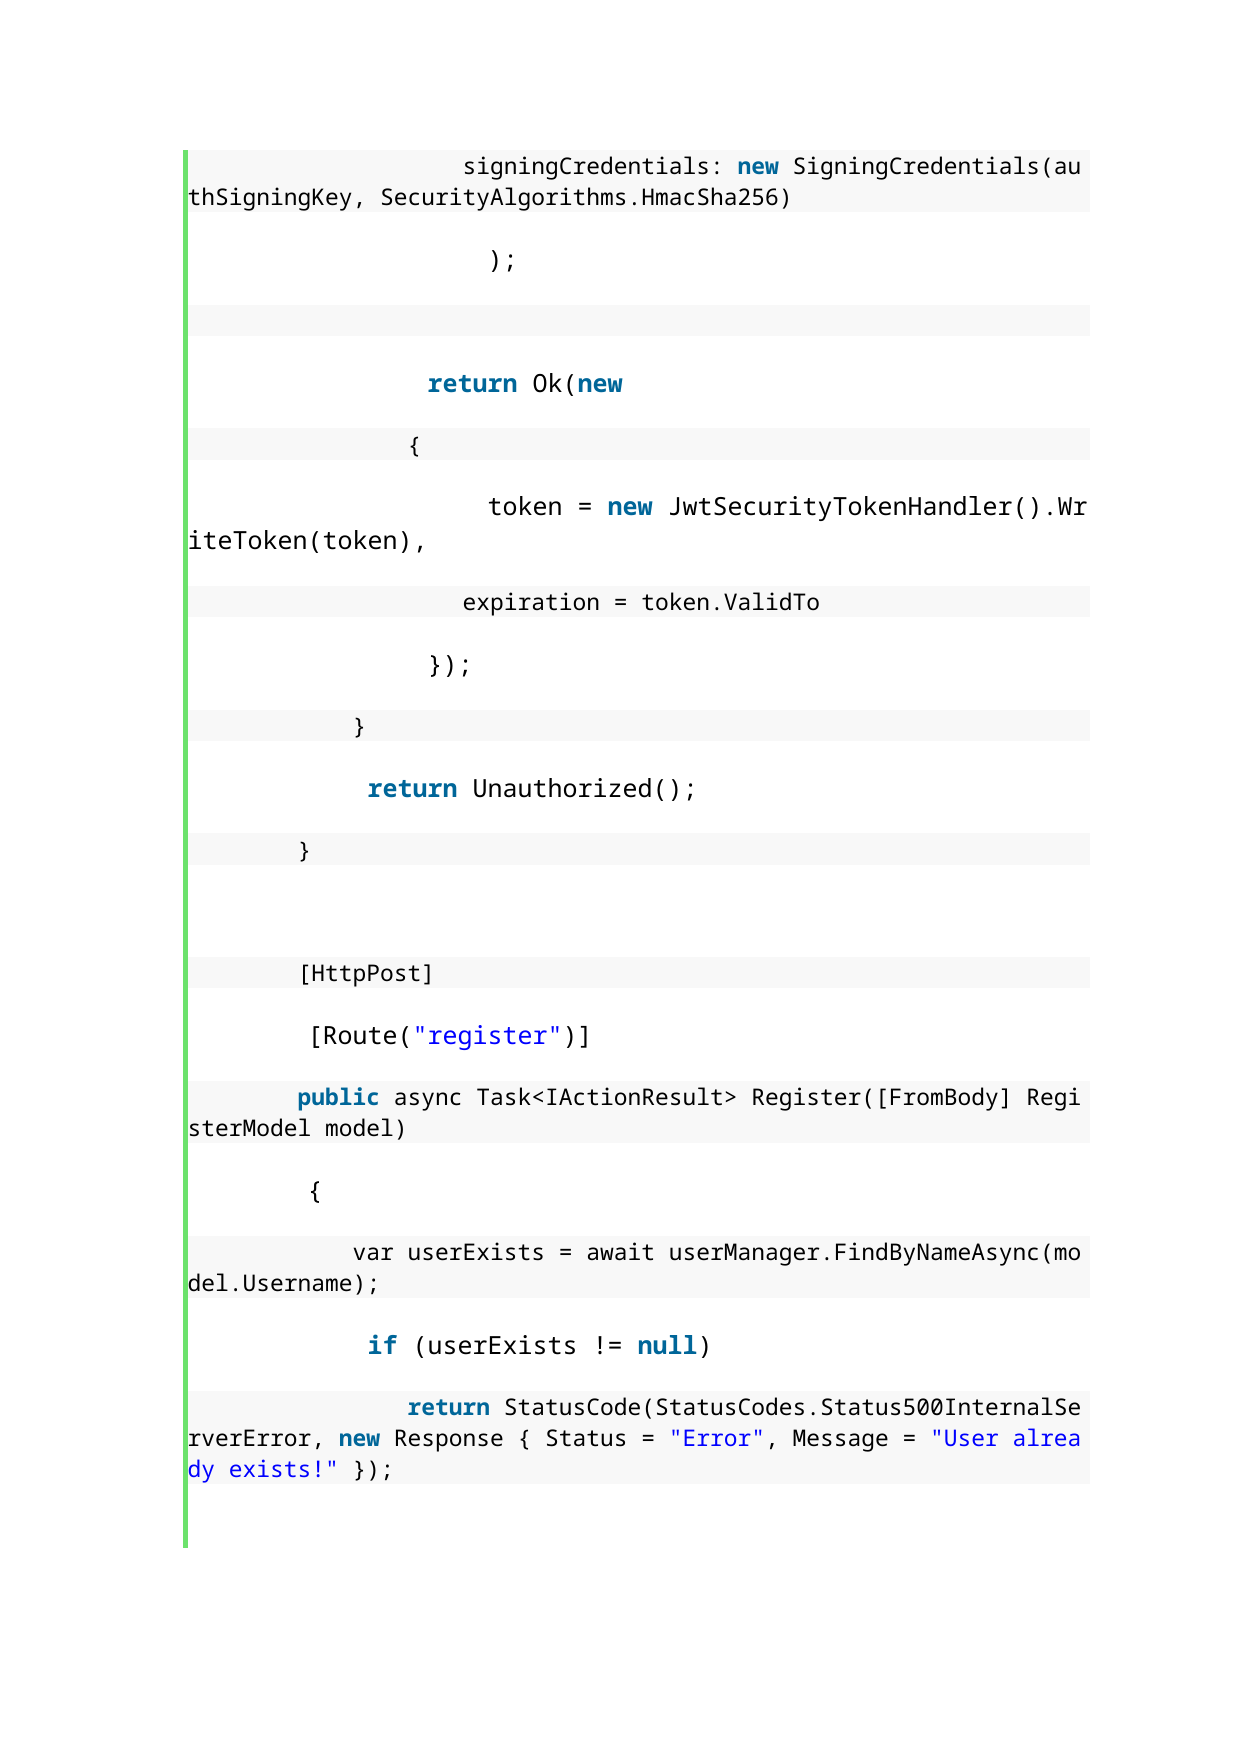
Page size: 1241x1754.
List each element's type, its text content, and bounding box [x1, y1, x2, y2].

text [HttpPost] [188, 957, 1090, 988]
text } [188, 710, 1090, 741]
text signingCredentials: new SigningCredentials(authSigningKey, SecurityAlgorithms.HmacSha256) [188, 150, 1090, 212]
text return StatusCode(StatusCodes.Status500InternalServerError, new Response { Status = "Error", Message = "User already exists!" }); [188, 1391, 1090, 1484]
text var userExists = await userManager.FindByNameAsync(model.Username); [188, 1236, 1090, 1298]
text } [188, 833, 1090, 865]
text }); [188, 647, 1090, 681]
text public async Task<IActionResult> Register([FromBody] RegisterModel model) [188, 1081, 1090, 1143]
text token = new JwtSecurityTokenHandler().WriteToken(token), [188, 489, 1090, 557]
text return Unauthorized(); [188, 770, 1090, 804]
text { [188, 1172, 1090, 1207]
text { [188, 428, 1090, 460]
text [Route("register")] [188, 1018, 1090, 1052]
text if (userExists != null) [188, 1327, 1090, 1361]
text expiration = token.ValidTo [188, 586, 1090, 617]
text return Ok(new [188, 365, 1090, 399]
text ); [188, 242, 1090, 276]
